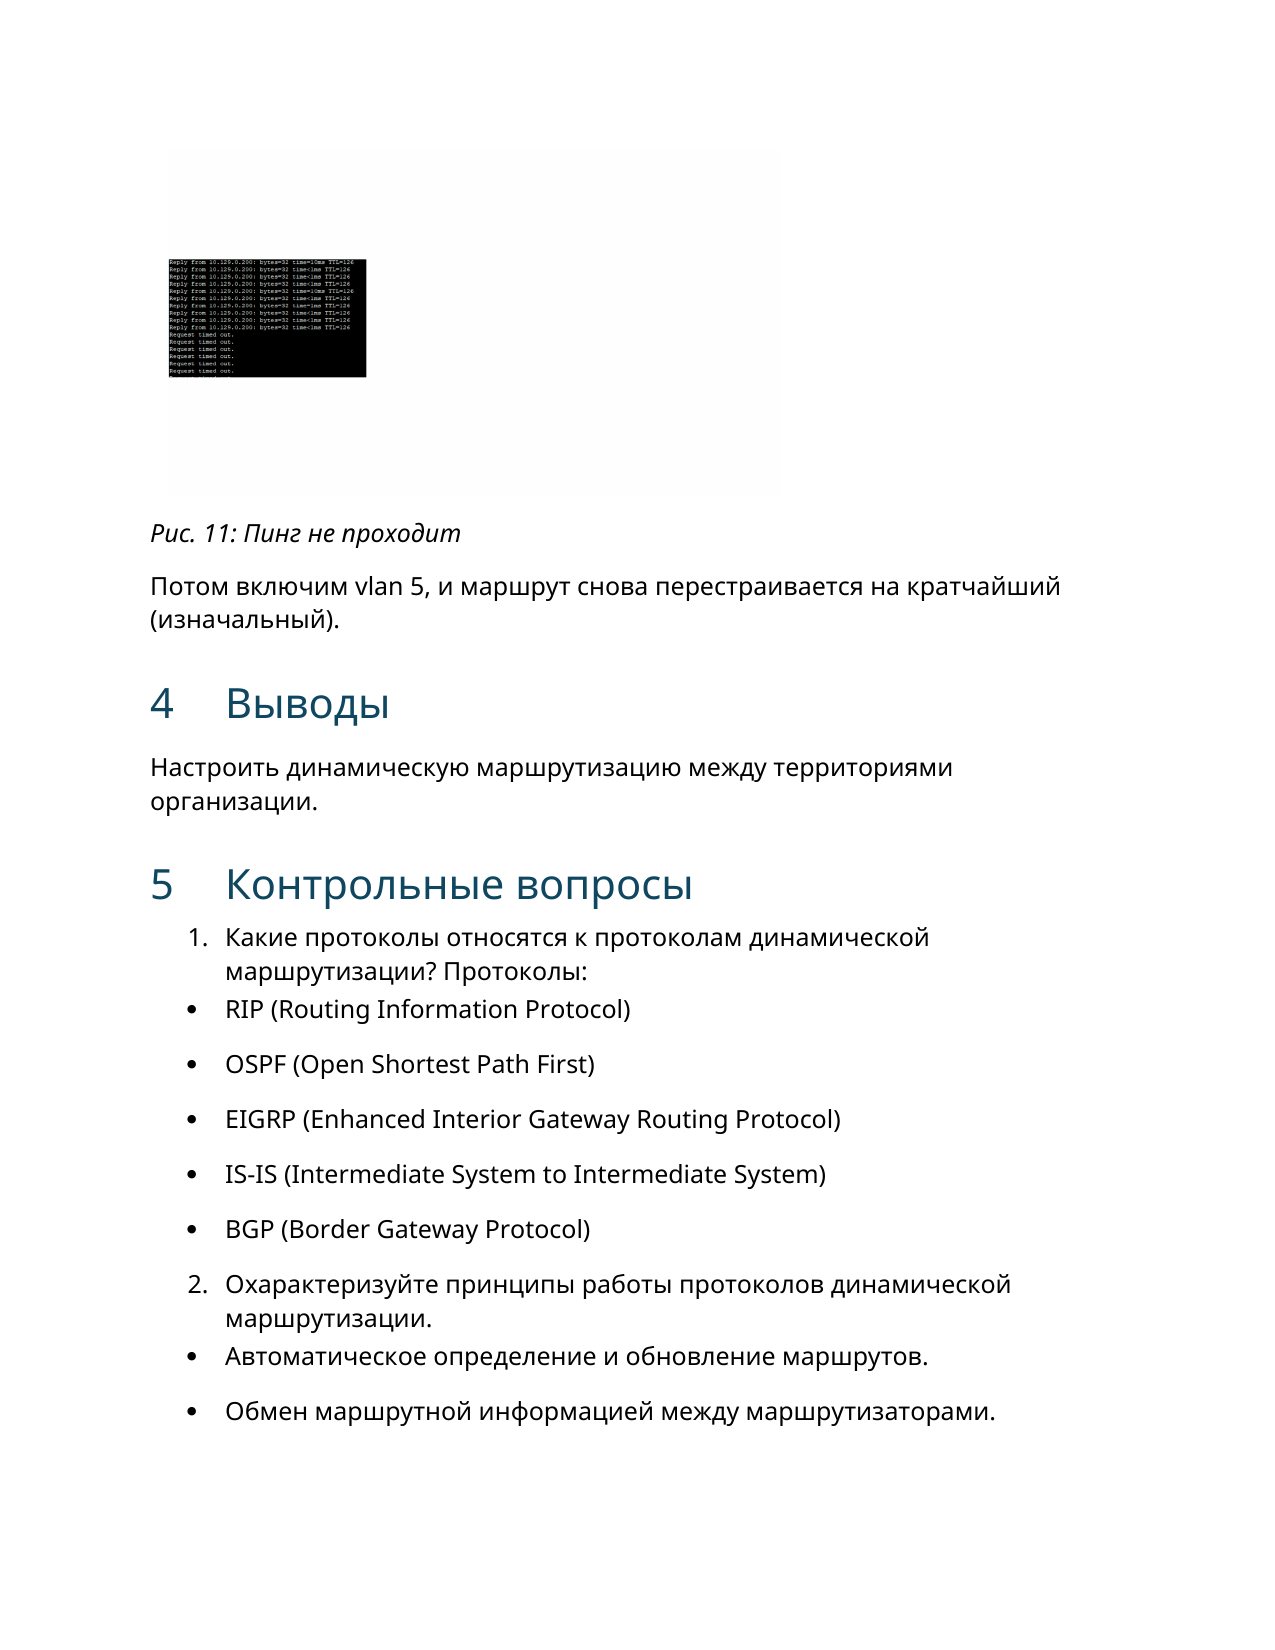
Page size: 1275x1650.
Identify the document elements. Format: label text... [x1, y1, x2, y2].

list Обмен маршрутной информацией между маршрутизаторами. [187, 1393, 1125, 1427]
text Потом включим vlan 5, и маршрут снова перестраивается на кратчайший (изначальный). [150, 568, 1125, 636]
picture [168, 150, 782, 495]
text Рис. 11: Пинг не проходит [150, 515, 1125, 549]
subtitle 5 Контрольные вопросы [150, 855, 1125, 912]
list BGP (Border Gateway Protocol) [187, 1211, 1125, 1246]
list Автоматическое определение и обновление маршрутов. [187, 1338, 1125, 1372]
text Настроить динамическую маршрутизацию между территориями организации. [150, 749, 1125, 817]
list IS-IS (Intermediate System to Intermediate System) [187, 1157, 1125, 1191]
subtitle 4 Выводы [150, 674, 1125, 731]
list OSPF (Open Shortest Path First) [187, 1047, 1125, 1081]
list RIP (Routing Information Protocol) [187, 992, 1125, 1026]
list Охарактеризуйте принципы работы протоколов динамической маршрутизации. [187, 1266, 1125, 1334]
list Какие протоколы относятся к протоколам динамической маршрутизации? Протоколы: [187, 920, 1125, 988]
list EIGRP (Enhanced Interior Gateway Routing Protocol) [187, 1102, 1125, 1136]
